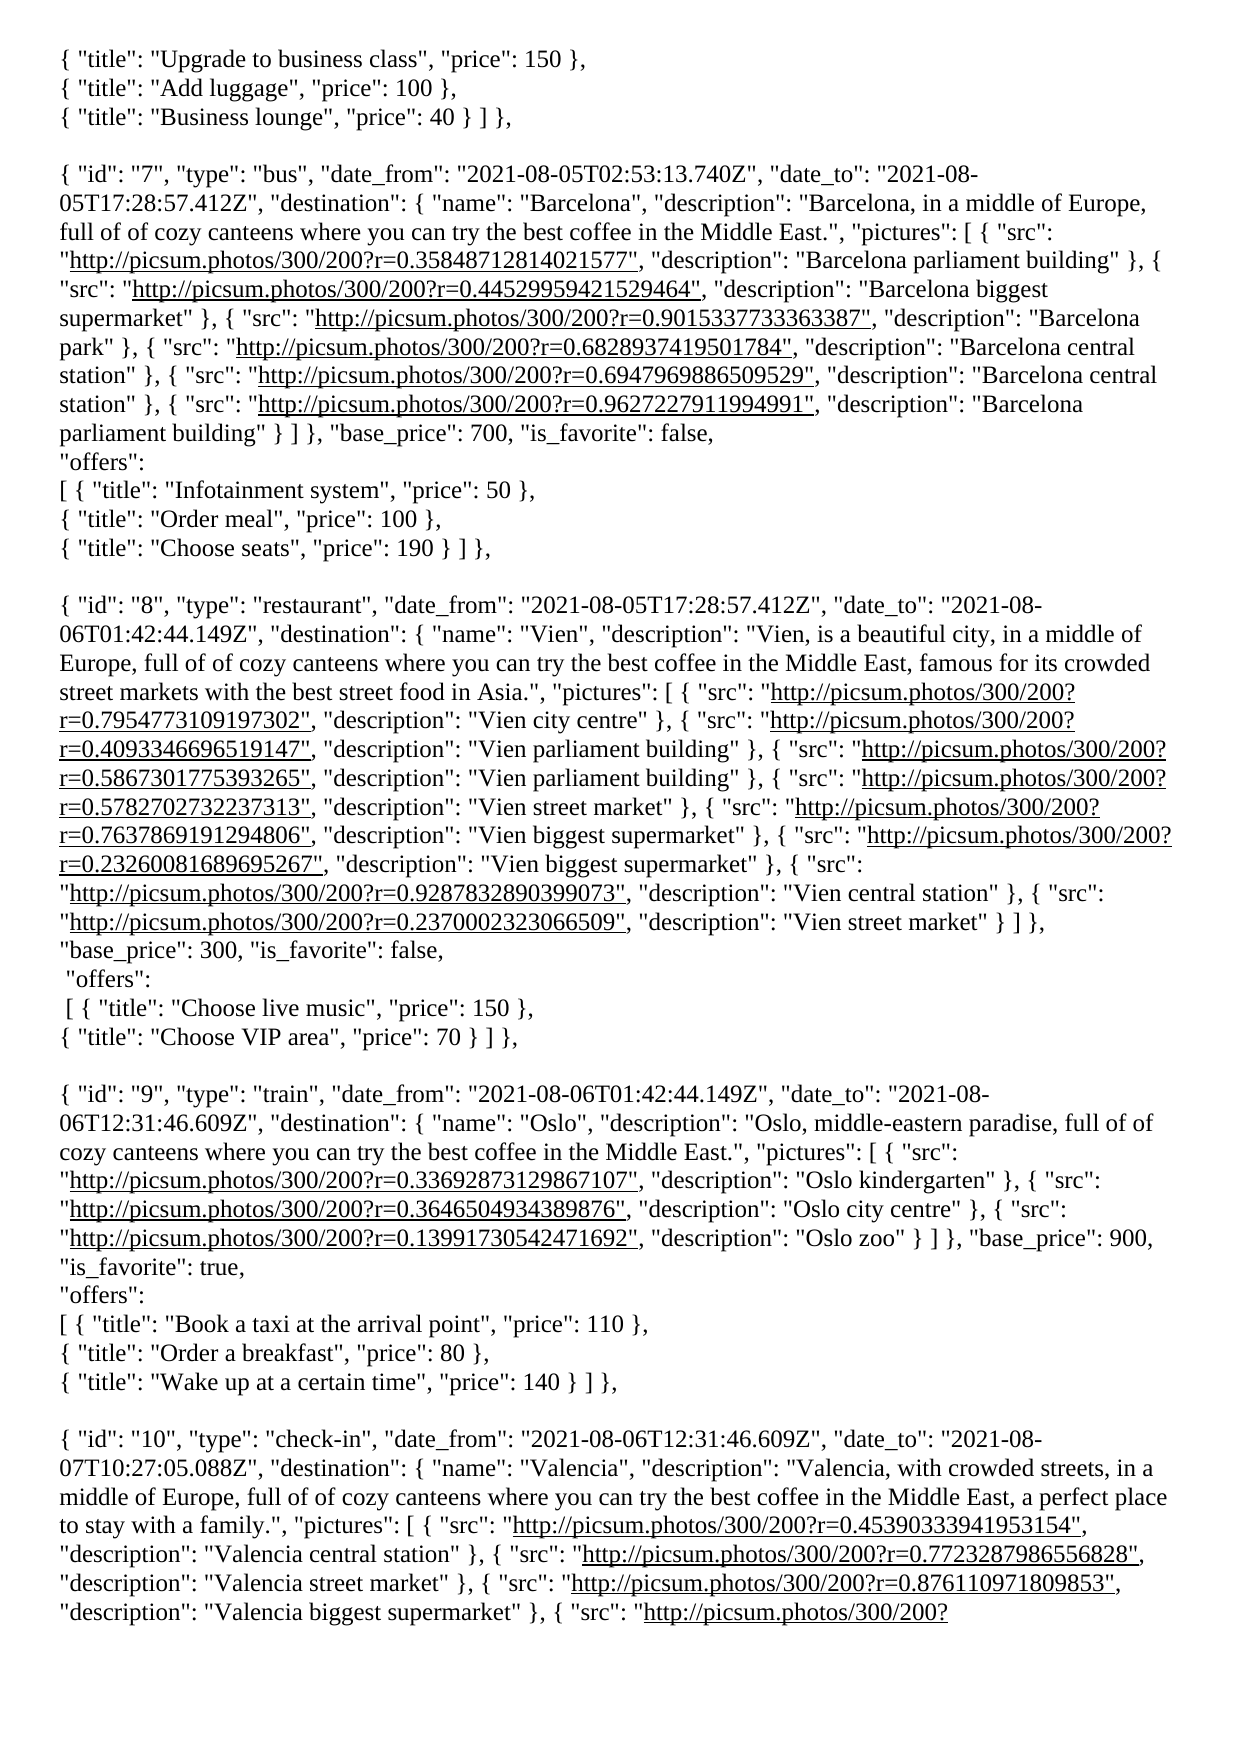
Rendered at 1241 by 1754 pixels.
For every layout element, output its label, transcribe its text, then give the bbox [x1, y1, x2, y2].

text { "id": "8", "type": "restaurant", "date_from": "2021-08-05T17:28:57.412Z", "date_to": "2021-08-06T01:42:44.149Z", "destination": { "name": "Vien", "description": "Vien, is a beautiful city, in a middle of Europe, full of of cozy canteens where you can try the best coffee in the Middle East, famous for its crowded street markets with the best street food in Asia.", "pictures": [ { "src": "http://picsum.photos/300/200?r=0.7954773109197302", "description": "Vien city centre" }, { "src": "http://picsum.photos/300/200?r=0.4093346696519147", "description": "Vien parliament building" }, { "src": "http://picsum.photos/300/200?r=0.5867301775393265", "description": "Vien parliament building" }, { "src": "http://picsum.photos/300/200?r=0.5782702732237313", "description": "Vien street market" }, { "src": "http://picsum.photos/300/200?r=0.7637869191294806", "description": "Vien biggest supermarket" }, { "src": "http://picsum.photos/300/200?r=0.23260081689695267", "description": "Vien biggest supermarket" }, { "src": "http://picsum.photos/300/200?r=0.9287832890399073", "description": "Vien central station" }, { "src": "http://picsum.photos/300/200?r=0.2370002323066509", "description": "Vien street market" } ] }, "base_price": 300, "is_favorite": false, [59, 591, 1181, 964]
text "offers": [59, 1281, 1181, 1309]
text "offers": [59, 447, 1181, 476]
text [59, 1424, 1181, 1626]
text [ { "title": "Book a taxi at the arrival point", "price": 110 }, [59, 1309, 1181, 1338]
text [ { "title": "Choose live music", "price": 150 }, [59, 993, 1181, 1022]
text { "title": "Choose seats", "price": 190 } ] }, [59, 533, 1181, 562]
text { "id": "7", "type": "bus", "date_from": "2021-08-05T02:53:13.740Z", "date_to": "2021-08-05T17:28:57.412Z", "destination": { "name": "Barcelona", "description": "Barcelona, in a middle of Europe, full of of cozy canteens where you can try the best coffee in the Middle East.", "pictures": [ { "src": "http://picsum.photos/300/200?r=0.35848712814021577", "description": "Barcelona parliament building" }, { "src": "http://picsum.photos/300/200?r=0.44529959421529464", "description": "Barcelona biggest supermarket" }, { "src": "http://picsum.photos/300/200?r=0.9015337733363387", "description": "Barcelona park" }, { "src": "http://picsum.photos/300/200?r=0.6828937419501784", "description": "Barcelona central station" }, { "src": "http://picsum.photos/300/200?r=0.6947969886509529", "description": "Barcelona central station" }, { "src": "http://picsum.photos/300/200?r=0.9627227911994991", "description": "Barcelona parliament building" } ] }, "base_price": 700, "is_favorite": false, [59, 159, 1181, 447]
text { "title": "Choose VIP area", "price": 70 } ] }, [59, 1022, 1181, 1051]
text { "id": "9", "type": "train", "date_from": "2021-08-06T01:42:44.149Z", "date_to": "2021-08-06T12:31:46.609Z", "destination": { "name": "Oslo", "description": "Oslo, middle-eastern paradise, full of of cozy canteens where you can try the best coffee in the Middle East.", "pictures": [ { "src": "http://picsum.photos/300/200?r=0.33692873129867107", "description": "Oslo kindergarten" }, { "src": "http://picsum.photos/300/200?r=0.3646504934389876", "description": "Oslo city centre" }, { "src": "http://picsum.photos/300/200?r=0.13991730542471692", "description": "Oslo zoo" } ] }, "base_price": 900, "is_favorite": true, [59, 1079, 1181, 1281]
text { "title": "Business lounge", "price": 40 } ] }, [59, 102, 1181, 131]
text { "title": "Upgrade to business class", "price": 150 }, [59, 44, 1181, 73]
text { "title": "Wake up at a certain time", "price": 140 } ] }, [59, 1367, 1181, 1396]
text "offers": [59, 964, 1181, 993]
text { "title": "Order meal", "price": 100 }, [59, 504, 1181, 533]
text { "title": "Order a breakfast", "price": 80 }, [59, 1338, 1181, 1367]
text [ { "title": "Infotainment system", "price": 50 }, [59, 476, 1181, 504]
text { "title": "Add luggage", "price": 100 }, [59, 73, 1181, 102]
